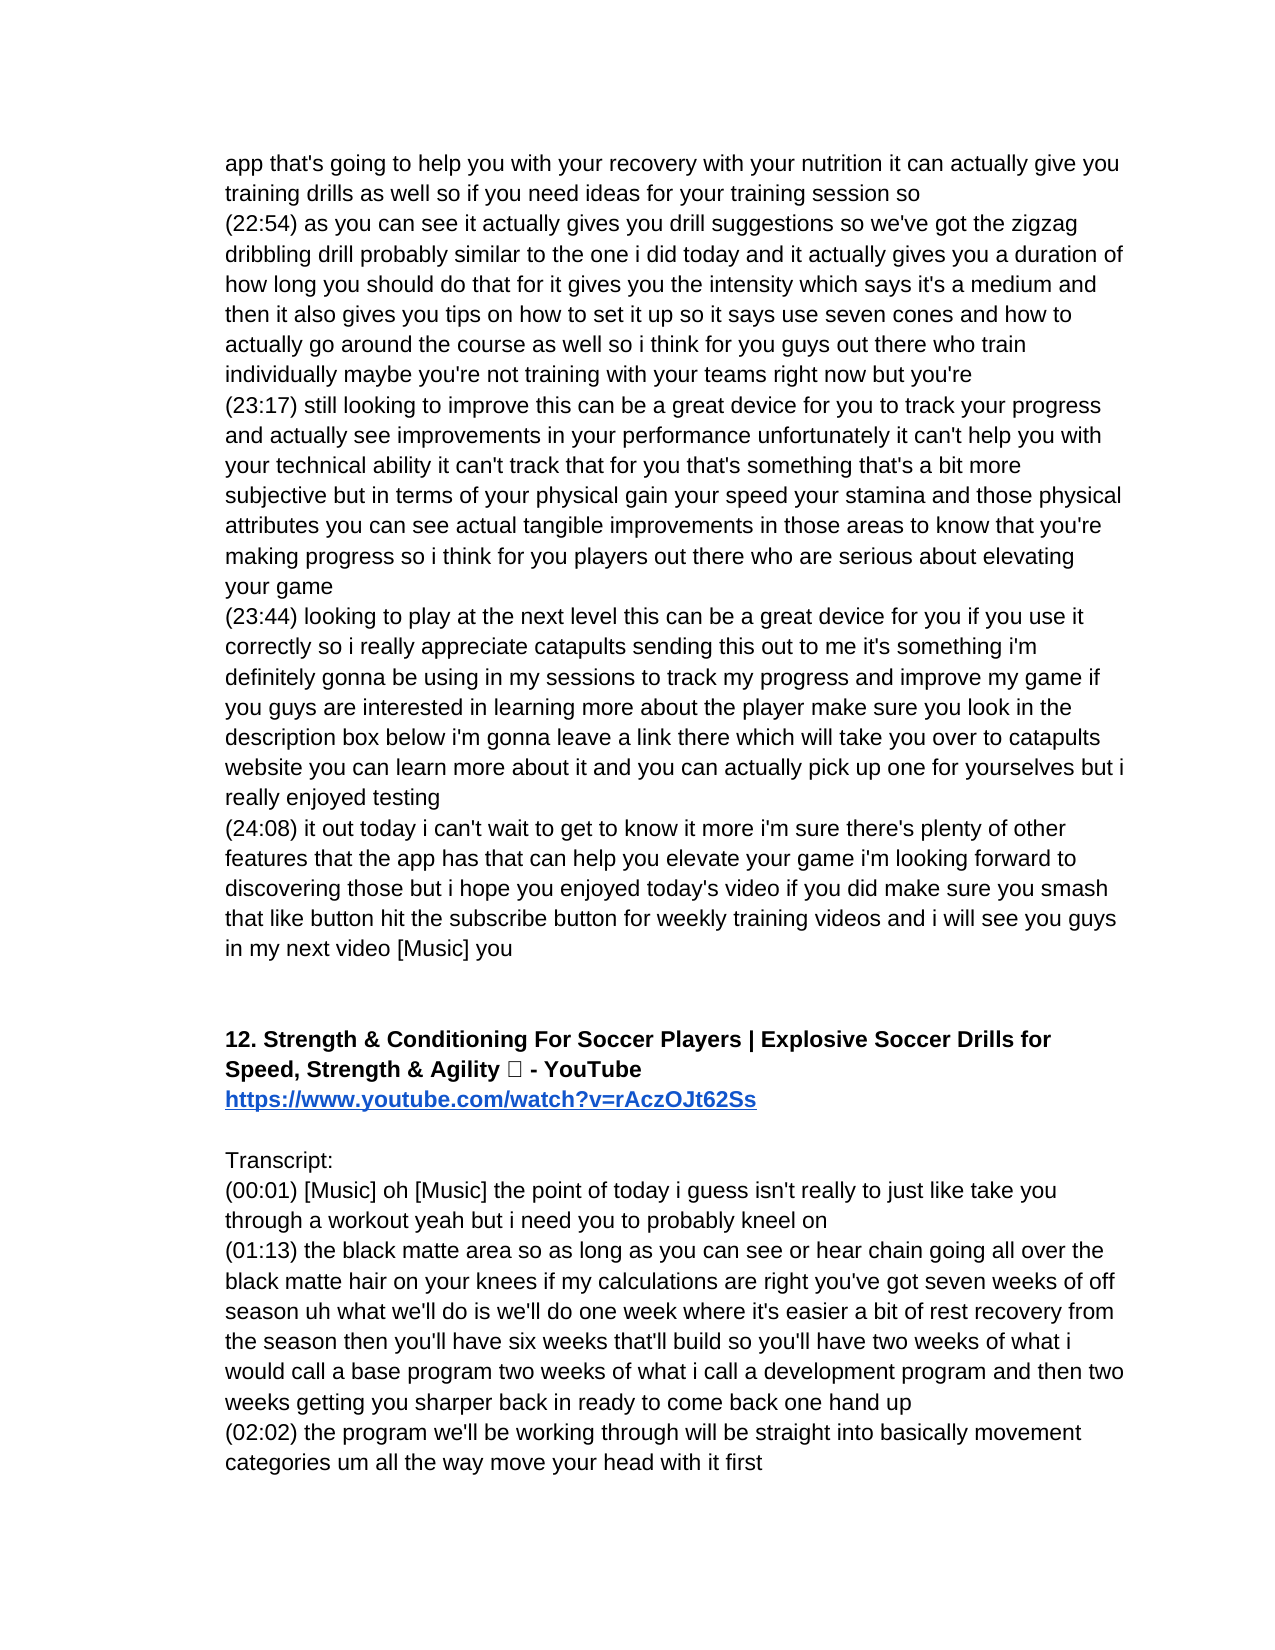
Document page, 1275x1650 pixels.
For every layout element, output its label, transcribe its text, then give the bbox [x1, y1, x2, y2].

text 12. Strength & Conditioning For Soccer Players | Explosive Soccer Drills for Speed, Strength & Agility 💥 - YouTube [225, 1026, 1125, 1083]
text (23:17) still looking to improve this can be a great device for you to track your progress and actually see improvements in your performance unfortunately it can't help you with your technical ability it can't track that for you that's something that's a bit more subjective but in terms of your physical gain your speed your stamina and those physical attributes you can see actual tangible improvements in those areas to know that you're making progress so i think for you players out there who are serious about elevating your game [225, 392, 1125, 599]
text (22:54) as you can see it actually gives you drill suggestions so we've got the zigzag dribbling drill probably similar to the one i did today and it actually gives you a duration of how long you should do that for it gives you the intensity which says it's a medium and then it also gives you tips on how to set it up so it says use seven cones and how to actually go around the course as well so i think for you guys out there who train individually maybe you're not training with your teams right now but you're [225, 210, 1125, 388]
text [225, 150, 1125, 207]
text (01:13) the black matte area so as long as you can see or hear chain going all over the black matte hair on your knees if my calculations are right you've got seven weeks of off season uh what we'll do is we'll do one week where it's easier a bit of rest recovery from the season then you'll have six weeks that'll build so you'll have two weeks of what i would call a base program two weeks of what i call a development program and then two weeks getting you sharper back in ready to come back one hand up [225, 1237, 1125, 1415]
text (02:02) the program we'll be working through will be straight into basically movement categories um all the way move your head with it first [225, 1419, 1125, 1475]
text (23:44) looking to play at the next level this can be a great device for you if you use it correctly so i really appreciate catapults sending this out to me it's something i'm definitely gonna be using in my sessions to track my progress and improve my game if you guys are interested in learning more about the player make sure you look in the description box below i'm gonna leave a link there which will take you over to catapults website you can learn more about it and you can actually pick up one for yourselves but i really enjoyed testing [225, 603, 1125, 811]
text https://www.youtube.com/watch?v=rAczOJt62Ss [225, 1086, 1125, 1113]
text (24:08) it out today i can't wait to get to know it more i'm sure there's plenty of other features that the app has that can help you elevate your game i'm looking forward to discovering those but i hope you enjoyed today's video if you did make sure you smash that like button hit the subscribe button for weekly training videos and i will see you guys in my next video [Music] you [225, 814, 1125, 962]
text (00:01) [Music] oh [Music] the point of today i guess isn't really to just like take you through a workout yeah but i need you to probably kneel on [225, 1177, 1125, 1234]
text Transcript: [225, 1147, 1125, 1173]
